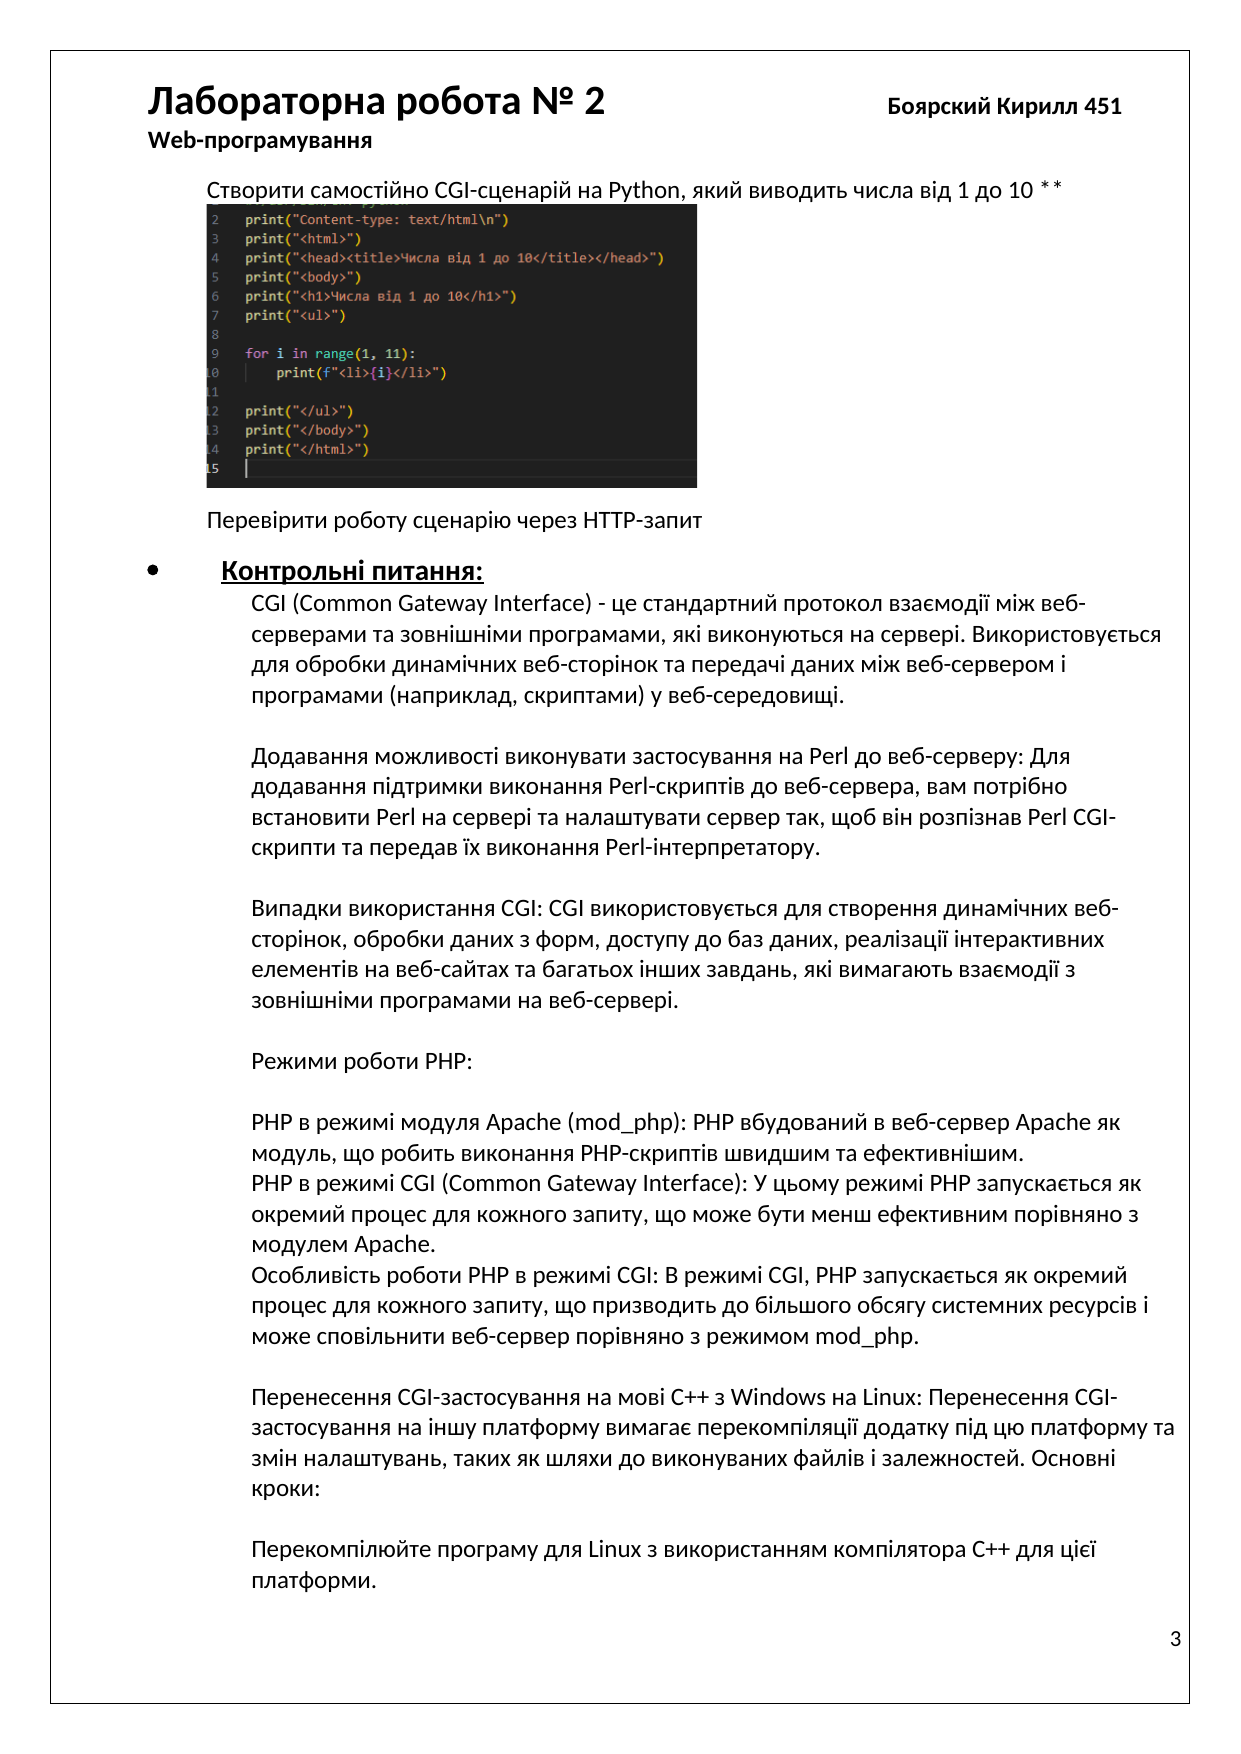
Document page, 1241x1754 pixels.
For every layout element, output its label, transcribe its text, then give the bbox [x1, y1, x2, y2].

text Перевірити роботу сценарію через HTTP-запит [207, 504, 1181, 535]
list Контрольні питання: [148, 552, 1181, 587]
picture [206, 204, 698, 488]
list Додавання можливості виконувати застосування на Perl до веб-серверу: Для додавання підтримки виконання Perl-скриптів до веб-сервера, вам потрібно встановити Perl на сервері та налаштувати сервер так, щоб він розпізнав Perl CGI-скрипти та передав їх виконання Perl-інтерпретатору. [251, 740, 1181, 862]
list Особливість роботи PHP в режимі CGI: В режимі CGI, PHP запускається як окремий процес для кожного запиту, що призводить до більшого обсягу системних ресурсів і може сповільнити веб-сервер порівняно з режимом mod_php. [251, 1259, 1181, 1350]
list Випадки використання CGI: CGI використовується для створення динамічних веб-сторінок, обробки даних з форм, доступу до баз даних, реалізації інтерактивних елементів на веб-сайтах та багатьох інших завдань, які вимагають взаємодії з зовнішніми програмами на веб-сервері. [251, 893, 1181, 1015]
list PHP в режимі CGI (Common Gateway Interface): У цьому режимі PHP запускається як окремий процес для кожного запиту, що може бути менш ефективним порівняно з модулем Apache. [251, 1167, 1181, 1259]
list Режими роботи PHP: [251, 1045, 1181, 1076]
list Перекомпілюйте програму для Linux з використанням компілятора C++ для цієї платформи. [251, 1533, 1181, 1594]
list PHP в режимі модуля Apache (mod_php): PHP вбудований в веб-сервер Apache як модуль, що робить виконання PHP-скриптів швидшим та ефективнішим. [251, 1106, 1181, 1167]
list Перенесення CGI-застосування на мові C++ з Windows на Linux: Перенесення CGI-застосування на іншу платформу вимагає перекомпіляції додатку під цю платформу та змін налаштувань, таких як шляхи до виконуваних файлів і залежностей. Основні кроки: [251, 1381, 1181, 1503]
list CGI (Common Gateway Interface) - це стандартний протокол взаємодії між веб-серверами та зовнішніми програмами, які виконуються на сервері. Використовується для обробки динамічних веб-сторінок та передачі даних між веб-сервером і програмами (наприклад, скриптами) у веб-середовищі. [251, 587, 1181, 709]
